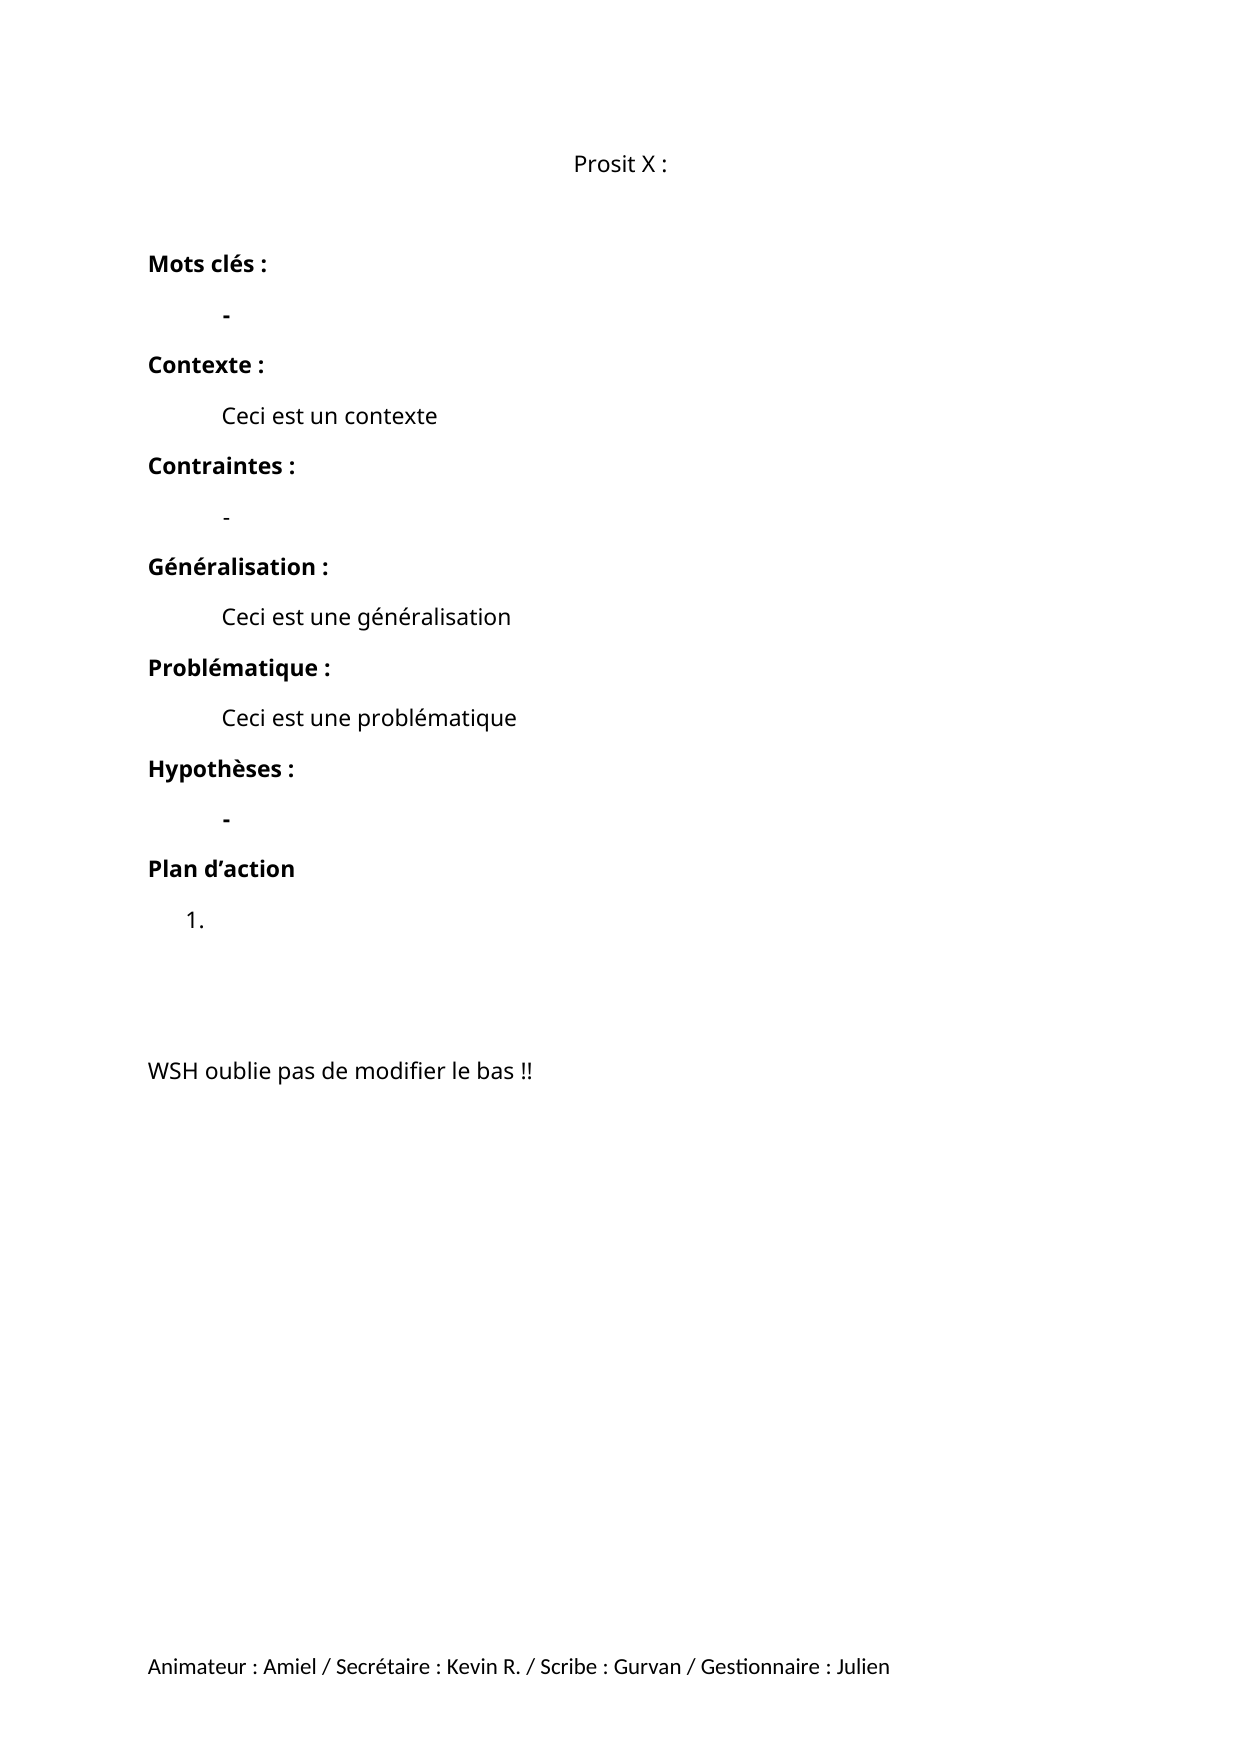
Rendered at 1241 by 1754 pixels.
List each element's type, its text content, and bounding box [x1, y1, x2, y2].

text Contexte : [148, 349, 1093, 381]
text Plan d’action [148, 853, 1093, 885]
text Prosit X : [148, 148, 1093, 179]
text Ceci est une généralisation [148, 601, 1093, 633]
text Ceci est un contexte [148, 400, 1093, 431]
text Ceci est une problématique [148, 702, 1093, 733]
text Généralisation : [148, 551, 1093, 582]
text Mots clés : [148, 248, 1093, 280]
text WSH oublie pas de modifier le bas !! [148, 1055, 1093, 1086]
text Contraintes : [148, 450, 1093, 481]
text Problématique : [148, 652, 1093, 683]
text Hypothèses : [148, 753, 1093, 784]
